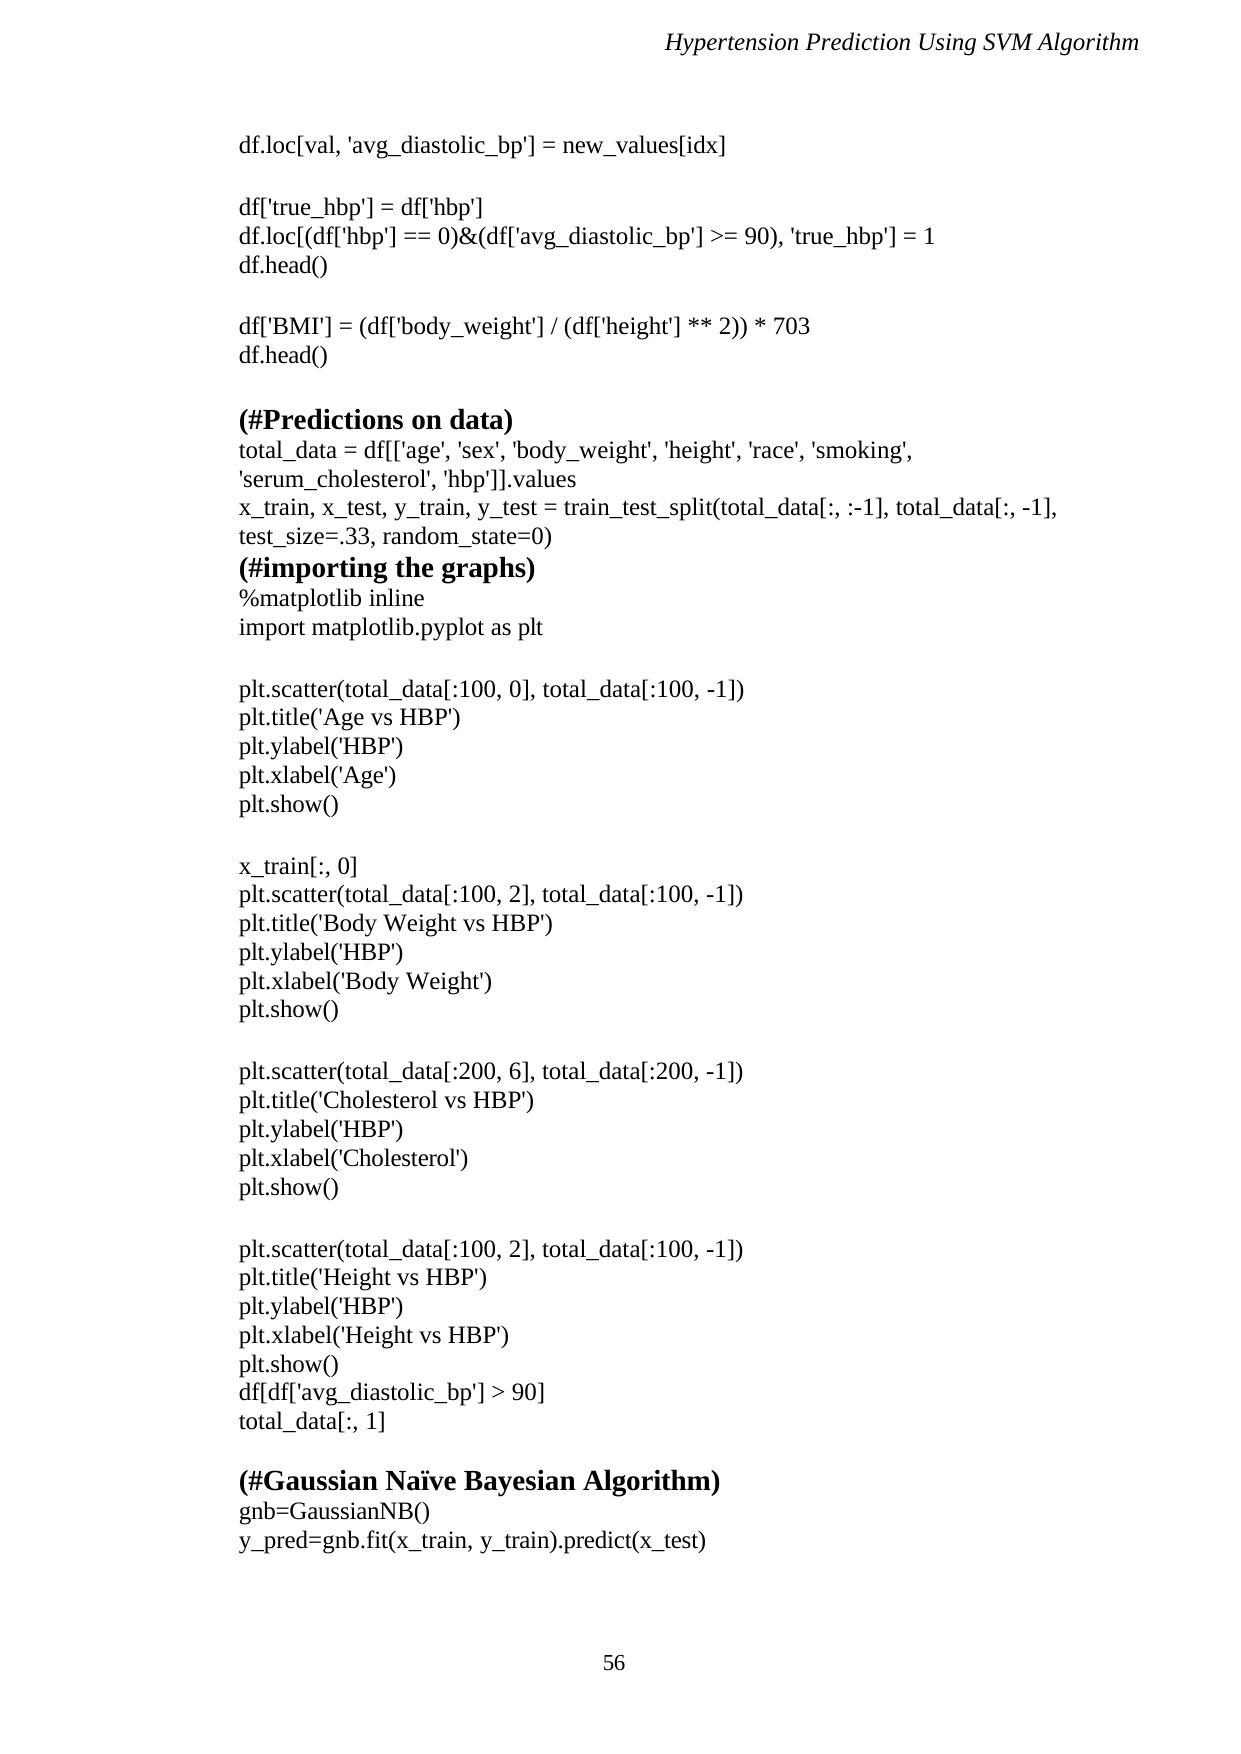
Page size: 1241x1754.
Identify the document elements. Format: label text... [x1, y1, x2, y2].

text plt.ylabel('HBP') plt.xlabel('Cholesterol') plt.show() [238, 1114, 492, 1200]
text df['BMI'] = (df['body_weight'] / (df['height'] ** 2)) * 703 df.head() [238, 312, 893, 369]
subtitle (#Predictions on data) [238, 403, 1123, 436]
text plt.ylabel('HBP') plt.xlabel('Age') plt.show() [238, 731, 406, 818]
subtitle (#importing the graphs) [238, 551, 1123, 584]
text df['true_hbp'] = df['hbp'] [238, 192, 1123, 221]
text y_pred=gnb.fit(x_train, y_train).predict(x_test) [238, 1526, 1123, 1554]
text plt.ylabel('HBP') plt.xlabel('Body Weight') plt.show() [238, 937, 492, 1023]
text plt.scatter(total_data[:100, 2], total_data[:100, -1]) plt.title('Height vs HBP') [238, 1234, 790, 1291]
text plt.scatter(total_data[:100, 2], total_data[:100, -1]) plt.title('Body Weight vs HBP') [238, 880, 790, 937]
text x_train, x_test, y_train, y_test = train_test_split(total_data[:, :-1], total_data[:, -1], test_size=.33, random_state=0) [238, 493, 1123, 549]
text df.loc[val, 'avg_diastolic_bp'] = new_values[idx] [175, 130, 1123, 159]
text plt.scatter(total_data[:200, 6], total_data[:200, -1]) plt.title('Cholesterol vs HBP') [238, 1057, 790, 1114]
text df.loc[(df['hbp'] == 0)&(df['avg_diastolic_bp'] >= 90), 'true_hbp'] = 1 df.head() [238, 221, 1017, 278]
subtitle (#Gaussian Naïve Bayesian Algorithm) [238, 1464, 1123, 1497]
text %matplotlib inline [238, 584, 1123, 612]
text total_data = df[['age', 'sex', 'body_weight', 'height', 'race', 'smoking', 'serum_cholesterol', 'hbp']].values [238, 436, 1081, 493]
text x_train[:, 0] [238, 851, 1123, 880]
text plt.scatter(total_data[:100, 0], total_data[:100, -1]) plt.title('Age vs HBP') [238, 675, 744, 731]
text import matplotlib.pyplot as plt [238, 612, 1123, 641]
text total_data[:, 1] [238, 1406, 1123, 1435]
text plt.ylabel('HBP') plt.xlabel('Height vs HBP') plt.show() df[df['avg_diastolic_bp'] > 90] [238, 1291, 574, 1406]
text gnb=GaussianNB() [238, 1497, 1123, 1525]
